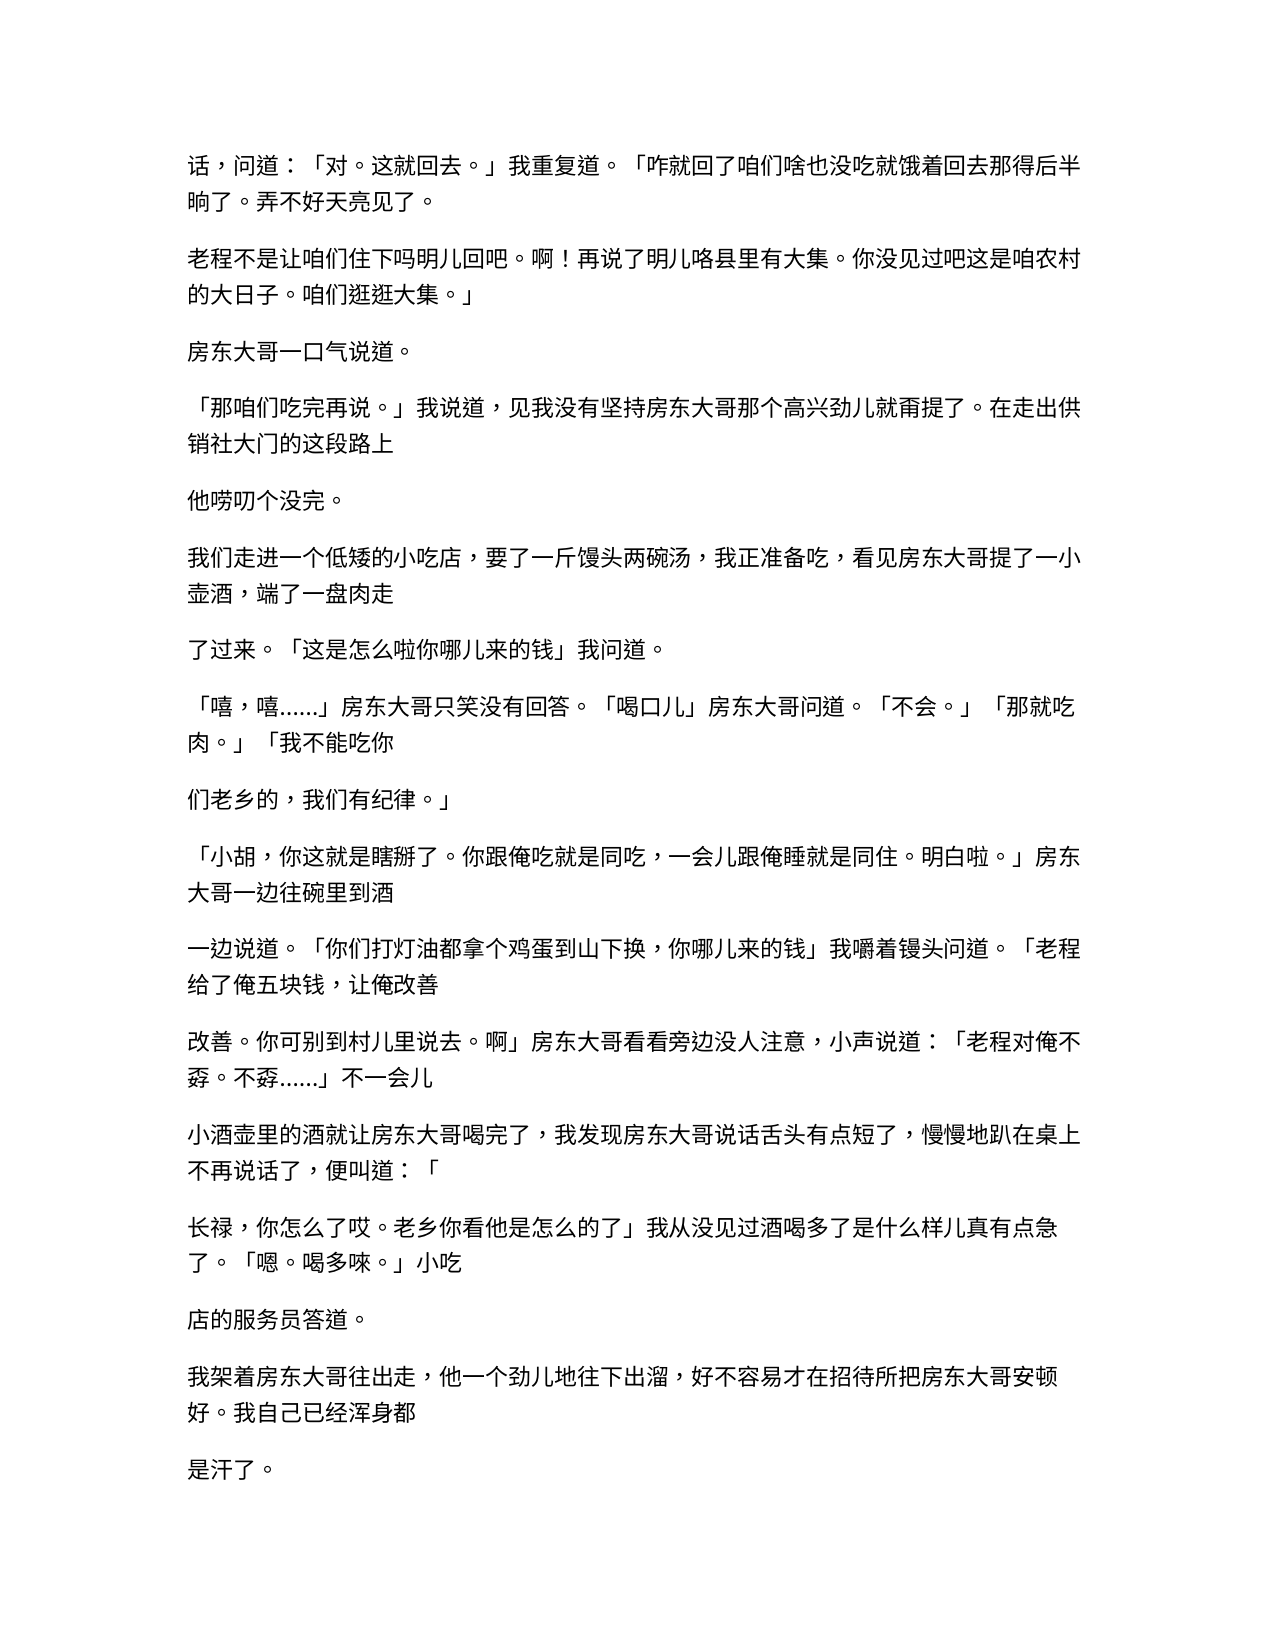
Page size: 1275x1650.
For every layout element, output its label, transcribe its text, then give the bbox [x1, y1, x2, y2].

text 他唠叨个没完。 [187, 485, 1087, 516]
text 「小胡，你这就是瞎掰了。你跟俺吃就是同吃，一会儿跟俺睡就是同住。明白啦。」房东大哥一边往碗里到酒 [187, 841, 1087, 908]
text 改善。你可别到村儿里说去。啊」房东大哥看看旁边没人注意，小声说道：「老程对俺不孬。不孬……」不一会儿 [187, 1026, 1087, 1093]
text 小酒壶里的酒就让房东大哥喝完了，我发现房东大哥说话舌头有点短了，慢慢地趴在桌上不再说话了，便叫道：「 [187, 1119, 1087, 1186]
text 们老乡的，我们有纪律。」 [187, 784, 1087, 815]
text 我们走进一个低矮的小吃店，要了一斤馒头两碗汤，我正准备吃，看见房东大哥提了一小壶酒，端了一盘肉走 [187, 542, 1087, 609]
text 是汗了。 [187, 1454, 1087, 1485]
text 「嘻，嘻……」房东大哥只笑没有回答。「喝口儿」房东大哥问道。「不会。」「那就吃肉。」「我不能吃你 [187, 691, 1087, 758]
text 店的服务员答道。 [187, 1304, 1087, 1335]
text 一边说道。「你们打灯油都拿个鸡蛋到山下换，你哪儿来的钱」我嚼着镘头问道。「老程给了俺五块钱，让俺改善 [187, 933, 1087, 1001]
text 长禄，你怎么了哎。老乡你看他是怎么的了」我从没见过酒喝多了是什么样儿真有点急了。「嗯。喝多唻。」小吃 [187, 1211, 1087, 1279]
text 老程不是让咱们住下吗明儿回吧。啊！再说了明儿咯县里有大集。你没见过吧这是咱农村的大日子。咱们逛逛大集。」 [187, 243, 1087, 310]
text 话，问道：「对。这就回去。」我重复道。「咋就回了咱们啥也没吃就饿着回去那得后半晌了。弄不好天亮见了。 [187, 150, 1087, 217]
text 房东大哥一口气说道。 [187, 335, 1087, 367]
text 我架着房东大哥往出走，他一个劲儿地往下出溜，好不容易才在招待所把房东大哥安顿好。我自己已经浑身都 [187, 1361, 1087, 1428]
text 「那咱们吃完再说。」我说道，见我没有坚持房东大哥那个高兴劲儿就甭提了。在走出供销社大门的这段路上 [187, 392, 1087, 459]
text 了过来。「这是怎么啦你哪儿来的钱」我问道。 [187, 634, 1087, 666]
